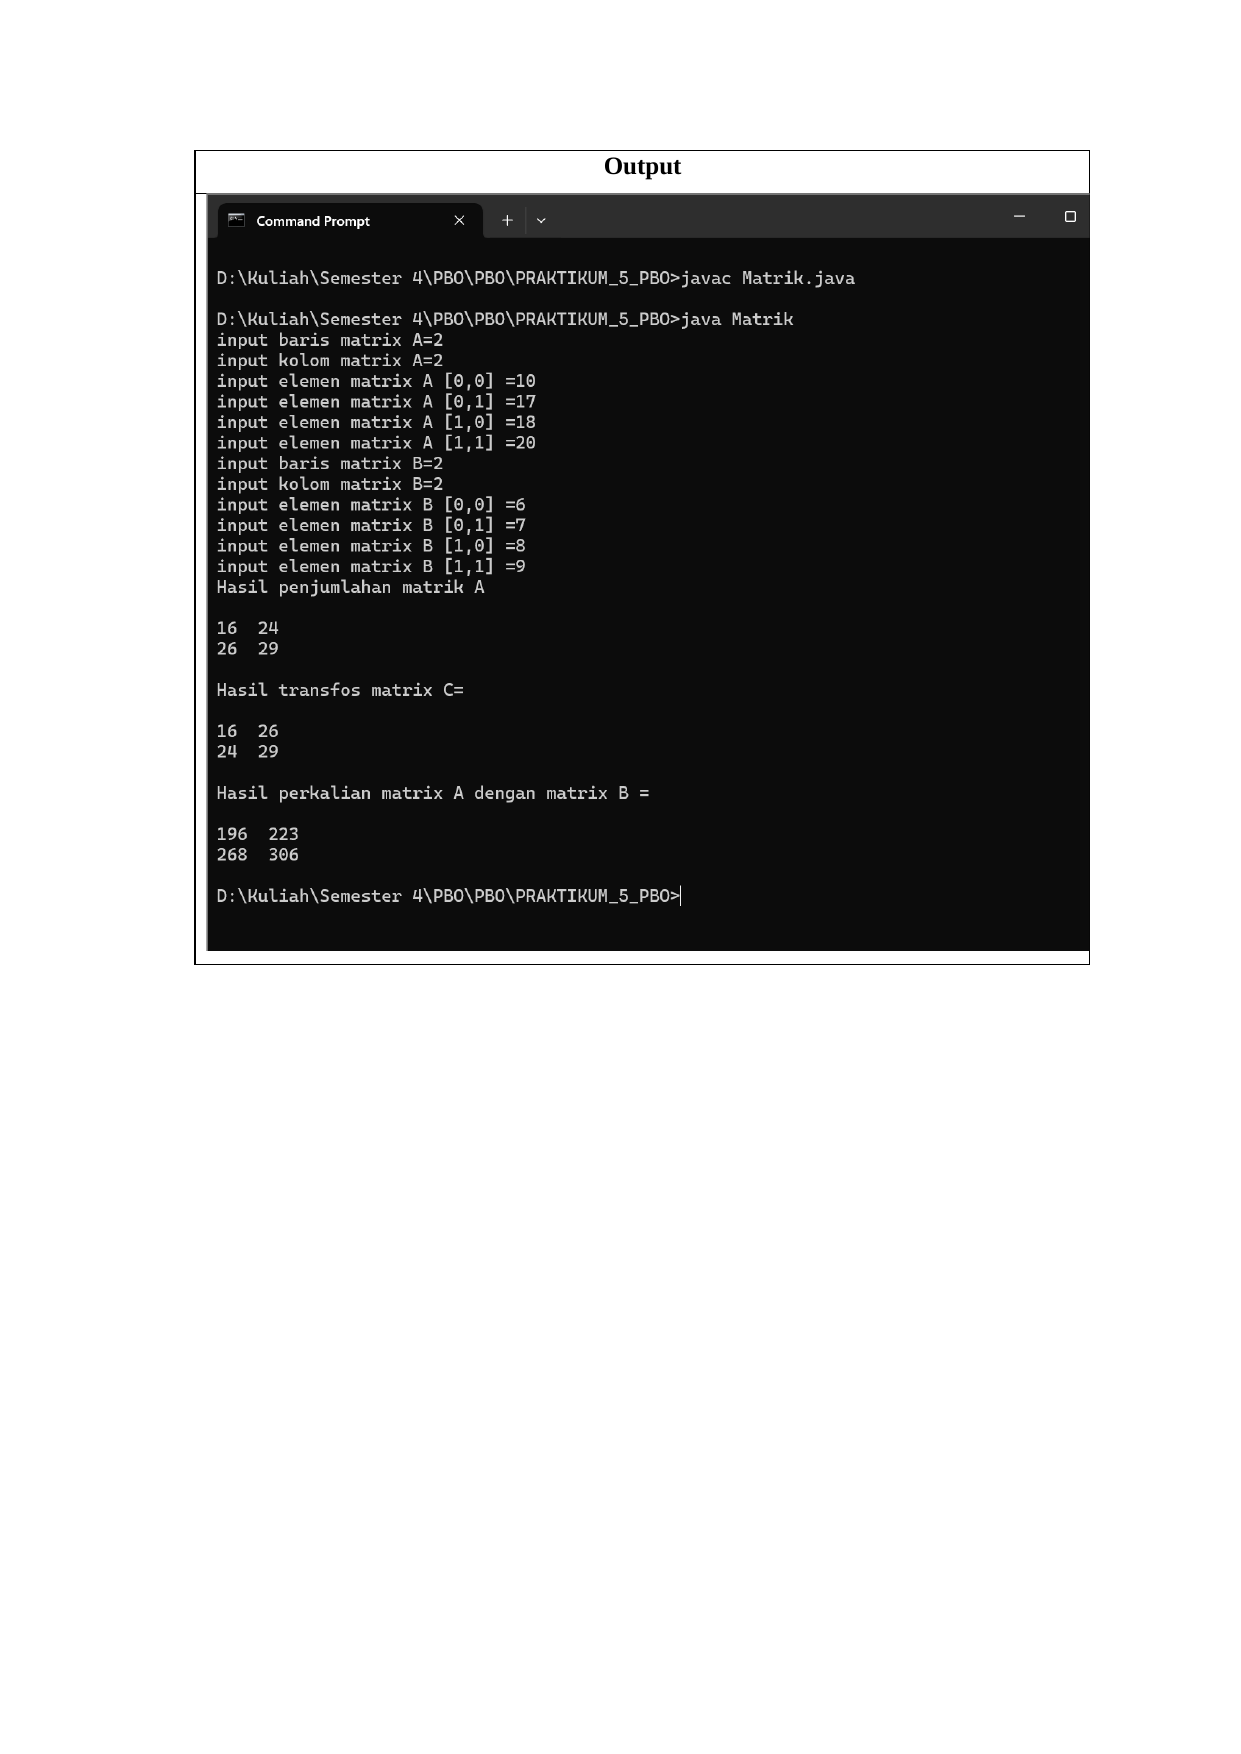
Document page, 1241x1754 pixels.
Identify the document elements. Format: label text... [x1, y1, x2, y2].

picture [206, 193, 1090, 951]
table_cell [196, 194, 1089, 964]
table_header Output [196, 151, 1089, 193]
